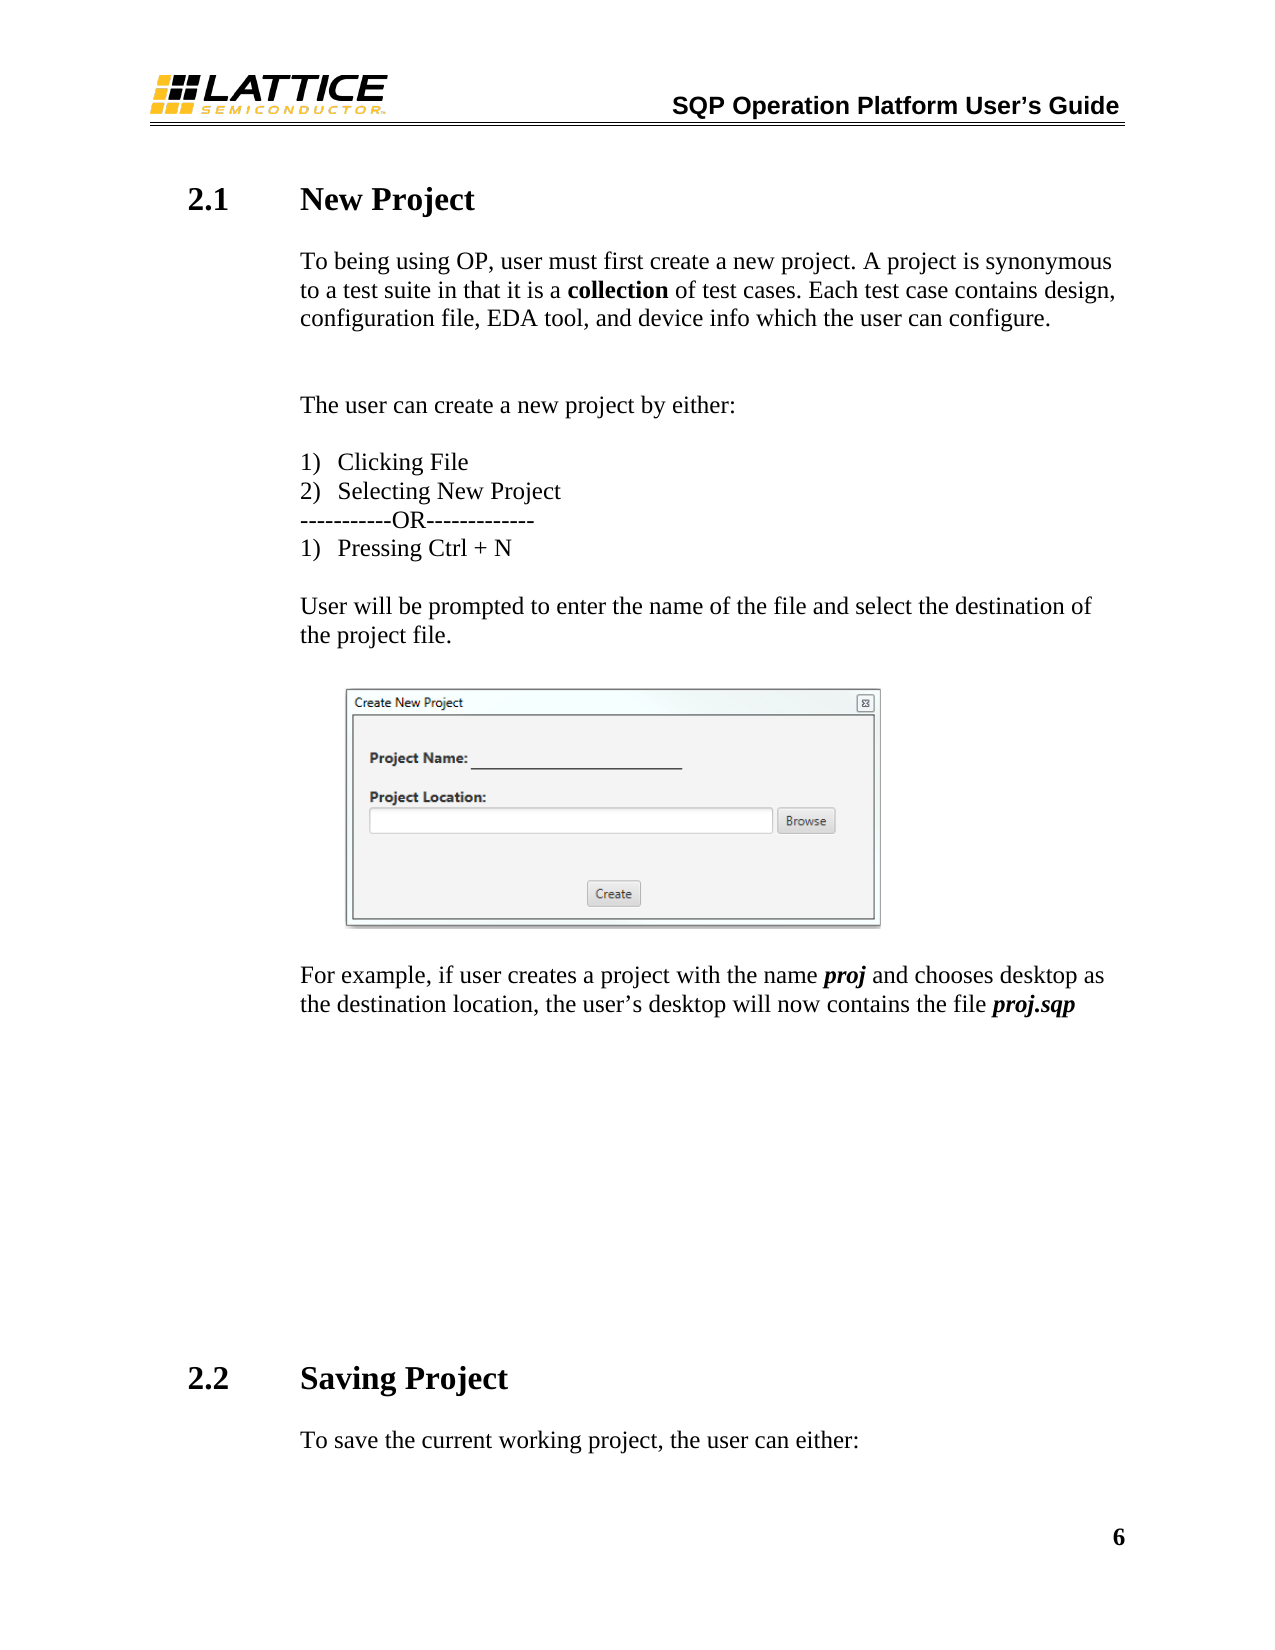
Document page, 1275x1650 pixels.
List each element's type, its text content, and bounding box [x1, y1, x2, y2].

text For example, if user creates a project with the name proj and chooses desktop as the destination location, the user’s desktop will now contains the file proj.sqp [300, 960, 1125, 1018]
text To save the current working project, the user can either: [300, 1425, 1125, 1454]
picture [150, 75, 388, 114]
text To being using OP, user must first create a new project. A project is synonymous to a test suite in that it is a collection of test cases. Each test case contains design, configuration file, EDA tool, and device info which the user can configure. [300, 246, 1125, 332]
list Selecting New Project [300, 476, 1125, 505]
text User will be prompted to enter the name of the file and select the destination of the project file. [300, 591, 1125, 648]
list Saving Project [187, 1358, 1125, 1396]
list Pressing Ctrl + N [300, 533, 1125, 562]
list Clicking File [300, 447, 1125, 476]
text -----------OR------------- [300, 505, 1125, 533]
text The user can create a new project by either: [300, 390, 1125, 418]
list New Project [187, 179, 1125, 217]
picture [344, 688, 881, 929]
